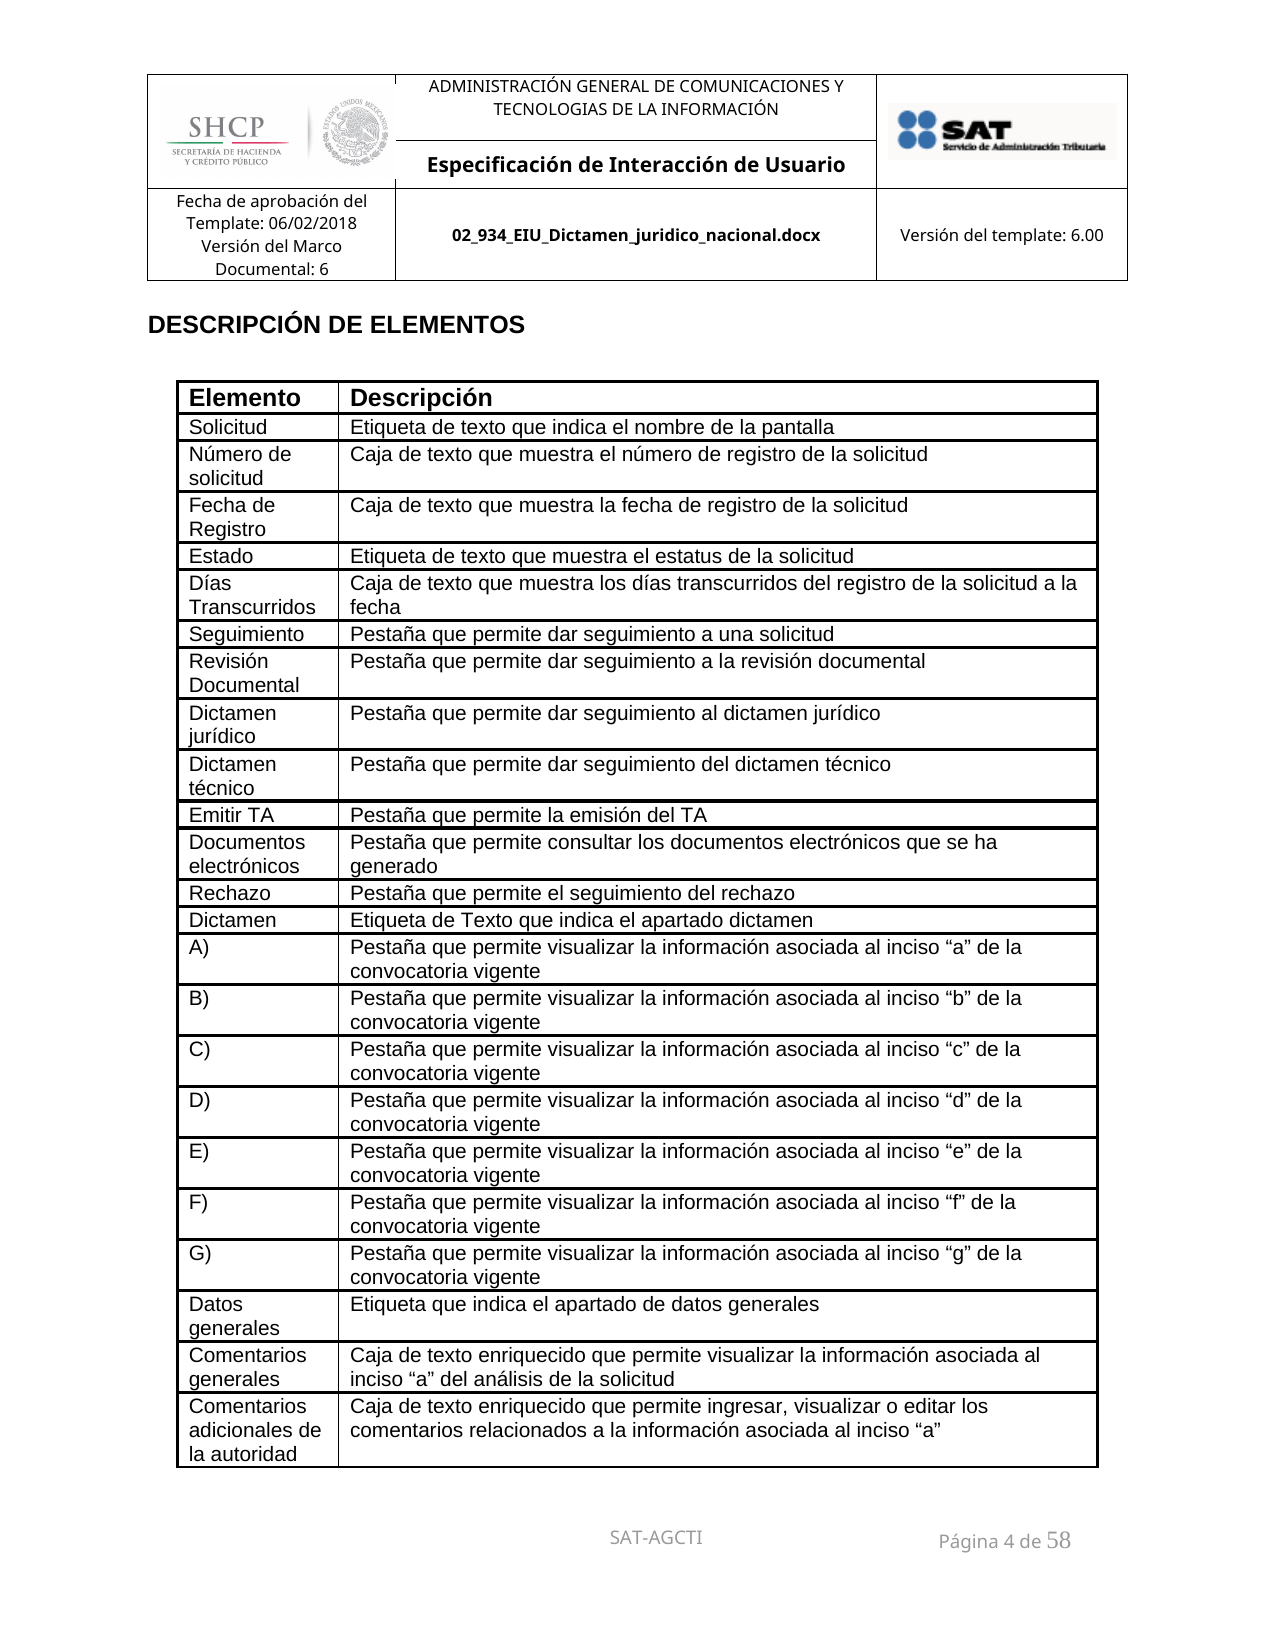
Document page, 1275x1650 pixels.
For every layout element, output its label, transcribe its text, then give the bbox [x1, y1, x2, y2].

table_cell Pestaña que permite el seguimiento del rechazo [339, 881, 1096, 904]
table_cell Pestaña que permite visualizar la información asociada al inciso “d” de la convocatoria vigente [339, 1088, 1096, 1136]
table_cell B) [179, 986, 338, 1034]
table_cell Dictamen [179, 908, 338, 932]
table_cell Pestaña que permite visualizar la información asociada al inciso “g” de la convocatoria vigente [339, 1241, 1096, 1289]
table_cell Pestaña que permite dar seguimiento del dictamen técnico [339, 751, 1096, 799]
table_cell Pestaña que permite visualizar la información asociada al inciso “c” de la convocatoria vigente [339, 1037, 1096, 1085]
table_cell Datos generales [179, 1292, 338, 1340]
table_cell Etiqueta que indica el apartado de datos generales [339, 1292, 1096, 1340]
table_header Descripción [339, 383, 1096, 412]
table_cell Dictamen jurídico [179, 700, 338, 748]
table_cell F) [179, 1190, 338, 1238]
table_cell Dictamen técnico [179, 751, 338, 799]
picture [158, 84, 396, 179]
table_cell Pestaña que permite visualizar la información asociada al inciso “f” de la convocatoria vigente [339, 1190, 1096, 1238]
table_cell Documentos electrónicos [179, 830, 338, 877]
table_cell Estado [179, 544, 338, 568]
table_cell Pestaña que permite la emisión del TA [339, 803, 1096, 826]
table_cell Caja de texto que muestra los días transcurridos del registro de la solicitud a la fecha [339, 571, 1096, 619]
table_cell Rechazo [179, 881, 338, 904]
table_cell Etiqueta de texto que indica el nombre de la pantalla [339, 415, 1096, 439]
table_cell Etiqueta de texto que muestra el estatus de la solicitud [339, 544, 1096, 568]
table_cell Pestaña que permite dar seguimiento al dictamen jurídico [339, 700, 1096, 748]
table_cell Número de solicitud [179, 442, 338, 490]
table_cell Pestaña que permite dar seguimiento a una solicitud [339, 622, 1096, 646]
table_cell Caja de texto que muestra el número de registro de la solicitud [339, 442, 1096, 490]
table_cell Comentarios adicionales de la autoridad [179, 1394, 338, 1466]
table_cell A) [179, 935, 338, 983]
table_cell Caja de texto que muestra la fecha de registro de la solicitud [339, 493, 1096, 541]
table_cell Etiqueta de Texto que indica el apartado dictamen [339, 908, 1096, 932]
table_cell Solicitud [179, 415, 338, 439]
subtitle Descripción de Elementos [148, 310, 1127, 339]
table_cell Comentarios generales [179, 1343, 338, 1391]
picture [887, 103, 1118, 160]
table_cell Pestaña que permite consultar los documentos electrónicos que se ha generado [339, 830, 1096, 877]
table_cell D) [179, 1088, 338, 1136]
table_cell Seguimiento [179, 622, 338, 646]
table_cell Emitir TA [179, 803, 338, 826]
table_cell Pestaña que permite visualizar la información asociada al inciso “e” de la convocatoria vigente [339, 1139, 1096, 1187]
table_cell Pestaña que permite visualizar la información asociada al inciso “a” de la convocatoria vigente [339, 935, 1096, 983]
table_cell C) [179, 1037, 338, 1085]
table_cell Pestaña que permite dar seguimiento a la revisión documental [339, 649, 1096, 697]
table_cell Días Transcurridos [179, 571, 338, 619]
table_cell Pestaña que permite visualizar la información asociada al inciso “b” de la convocatoria vigente [339, 986, 1096, 1034]
table_cell Revisión Documental [179, 649, 338, 697]
table_header Elemento [179, 383, 338, 412]
table_cell Caja de texto enriquecido que permite visualizar la información asociada al inciso “a” del análisis de la solicitud [339, 1343, 1096, 1391]
table_cell E) [179, 1139, 338, 1187]
table_cell Fecha de Registro [179, 493, 338, 541]
table_cell G) [179, 1241, 338, 1289]
table_cell Caja de texto enriquecido que permite ingresar, visualizar o editar los comentarios relacionados a la información asociada al inciso “a” [339, 1394, 1096, 1466]
